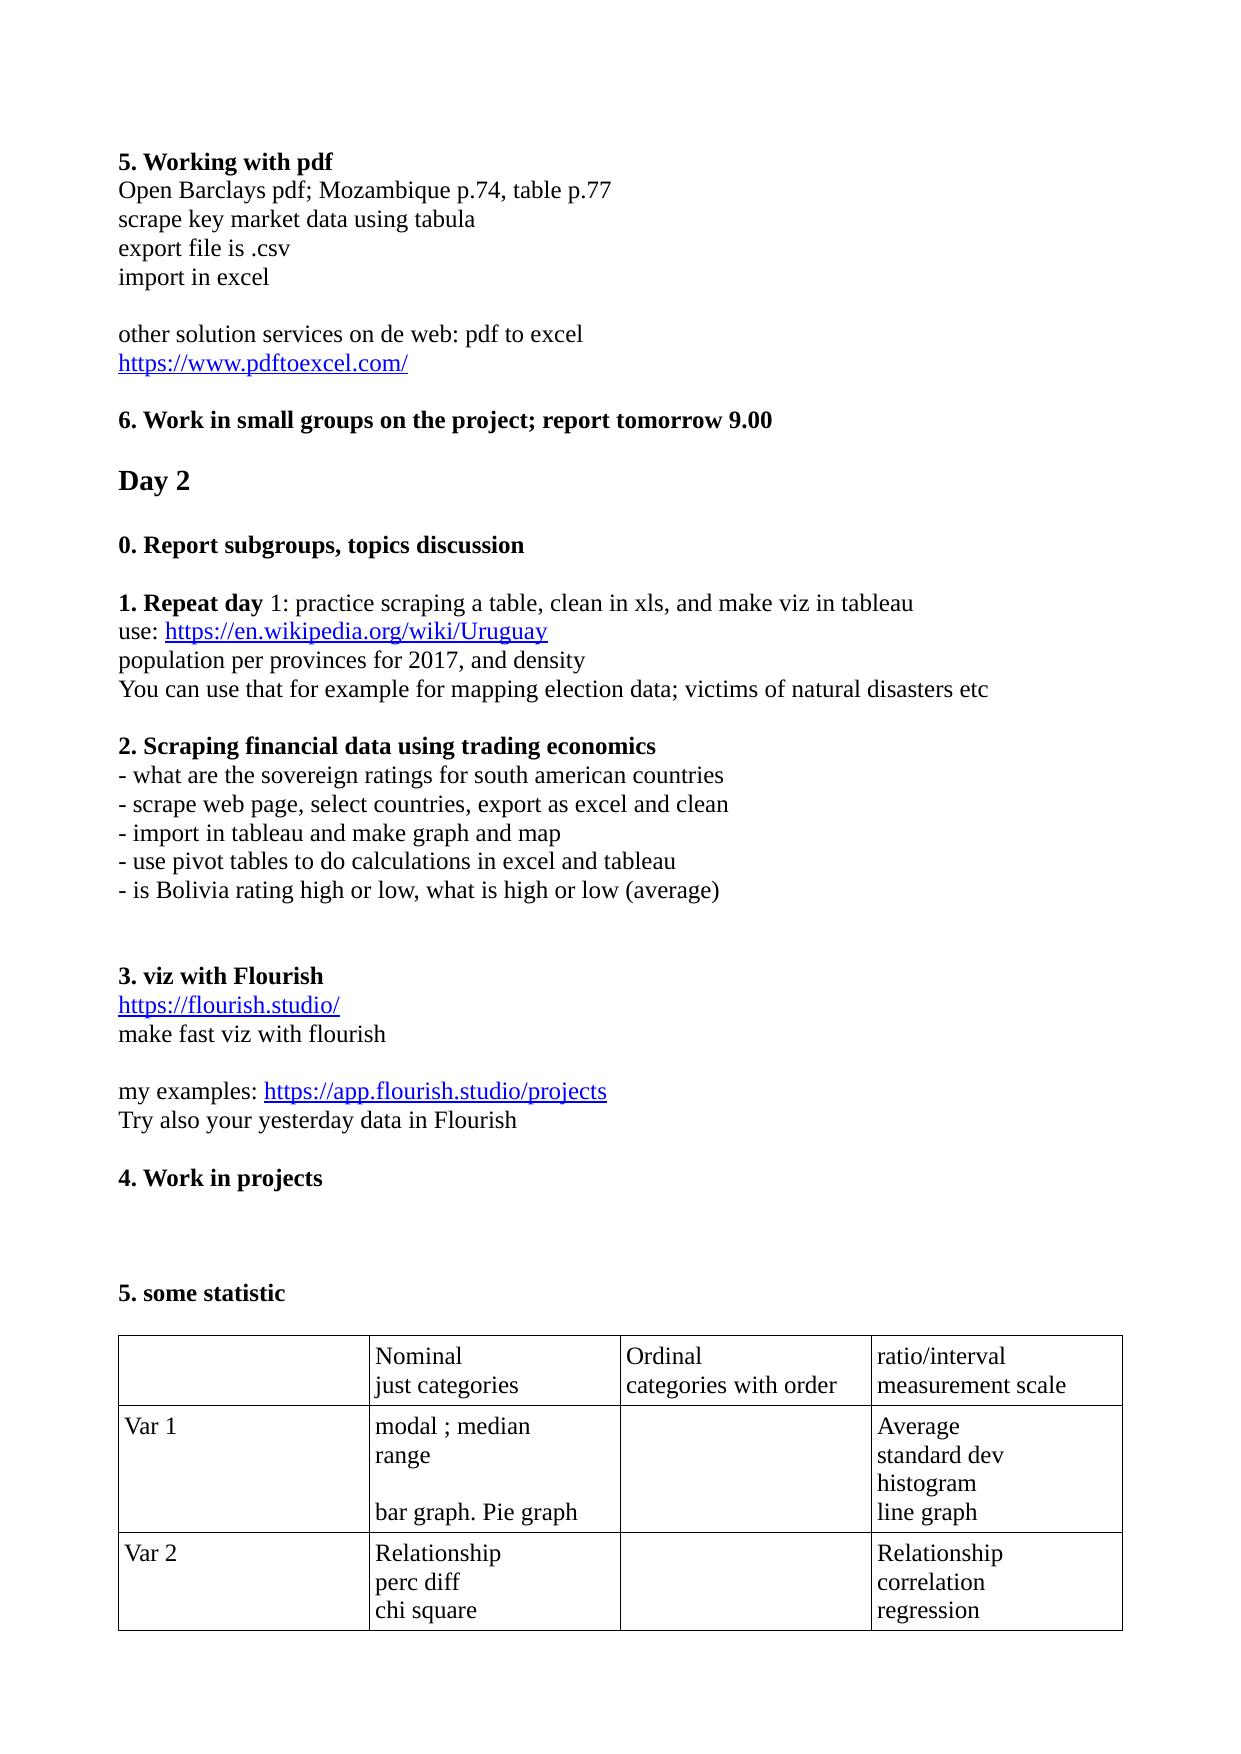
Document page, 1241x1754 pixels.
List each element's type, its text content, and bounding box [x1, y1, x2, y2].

text You can use that for example for mapping election data; victims of natural disasters etc [118, 674, 1122, 703]
text population per provinces for 2017, and density [118, 645, 1122, 674]
table_header Ordinal categories with order [621, 1336, 871, 1405]
text 1. Repeat day 1: practice scraping a table, clean in xls, and make viz in tableau [118, 588, 1122, 616]
table_cell Var 2 [119, 1533, 369, 1630]
text https://flourish.studio/ [118, 990, 1122, 1019]
text Open Barclays pdf; Mozambique p.74, table p.77 [118, 176, 1122, 204]
text 5. Working with pdf [118, 147, 1122, 176]
text https://www.pdftoexcel.com/ [118, 348, 1122, 377]
text 4. Work in projects [118, 1163, 1122, 1191]
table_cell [370, 1533, 620, 1630]
text 5. some statistic [118, 1278, 1122, 1306]
table_cell Average standard dev histogram line graph [872, 1406, 1122, 1532]
text - is Bolivia rating high or low, what is high or low (average) [118, 875, 1122, 904]
text my examples: https://app.flourish.studio/projects [118, 1076, 1122, 1105]
text scrape key market data using tabula [118, 204, 1122, 233]
table_cell Var 1 [119, 1406, 369, 1532]
table_cell [621, 1533, 871, 1630]
text make fast viz with flourish [118, 1019, 1122, 1048]
table_header Nominal just categories [370, 1336, 620, 1405]
table_header ratio/interval measurement scale [872, 1336, 1122, 1405]
text 0. Report subgroups, topics discussion [118, 530, 1122, 559]
text - import in tableau and make graph and map [118, 818, 1122, 846]
text other solution services on de web: pdf to excel [118, 319, 1122, 348]
text - use pivot tables to do calculations in excel and tableau [118, 846, 1122, 875]
text - scrape web page, select countries, export as excel and clean [118, 789, 1122, 818]
text import in excel [118, 262, 1122, 291]
text export file is .csv [118, 233, 1122, 262]
text 3. viz with Flourish [118, 961, 1122, 990]
text 6. Work in small groups on the project; report tomorrow 9.00 [118, 406, 1122, 434]
text - what are the sovereign ratings for south american countries [118, 760, 1122, 789]
table_header [119, 1336, 369, 1405]
text Day 2 [118, 463, 1122, 497]
text Try also your yesterday data in Flourish [118, 1105, 1122, 1134]
table_cell modal ; median range bar graph. Pie graph [370, 1406, 620, 1532]
table_cell [621, 1406, 871, 1532]
text 2. Scraping financial data using trading economics [118, 731, 1122, 760]
text use: https://en.wikipedia.org/wiki/Uruguay [118, 616, 1122, 645]
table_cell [872, 1533, 1122, 1630]
